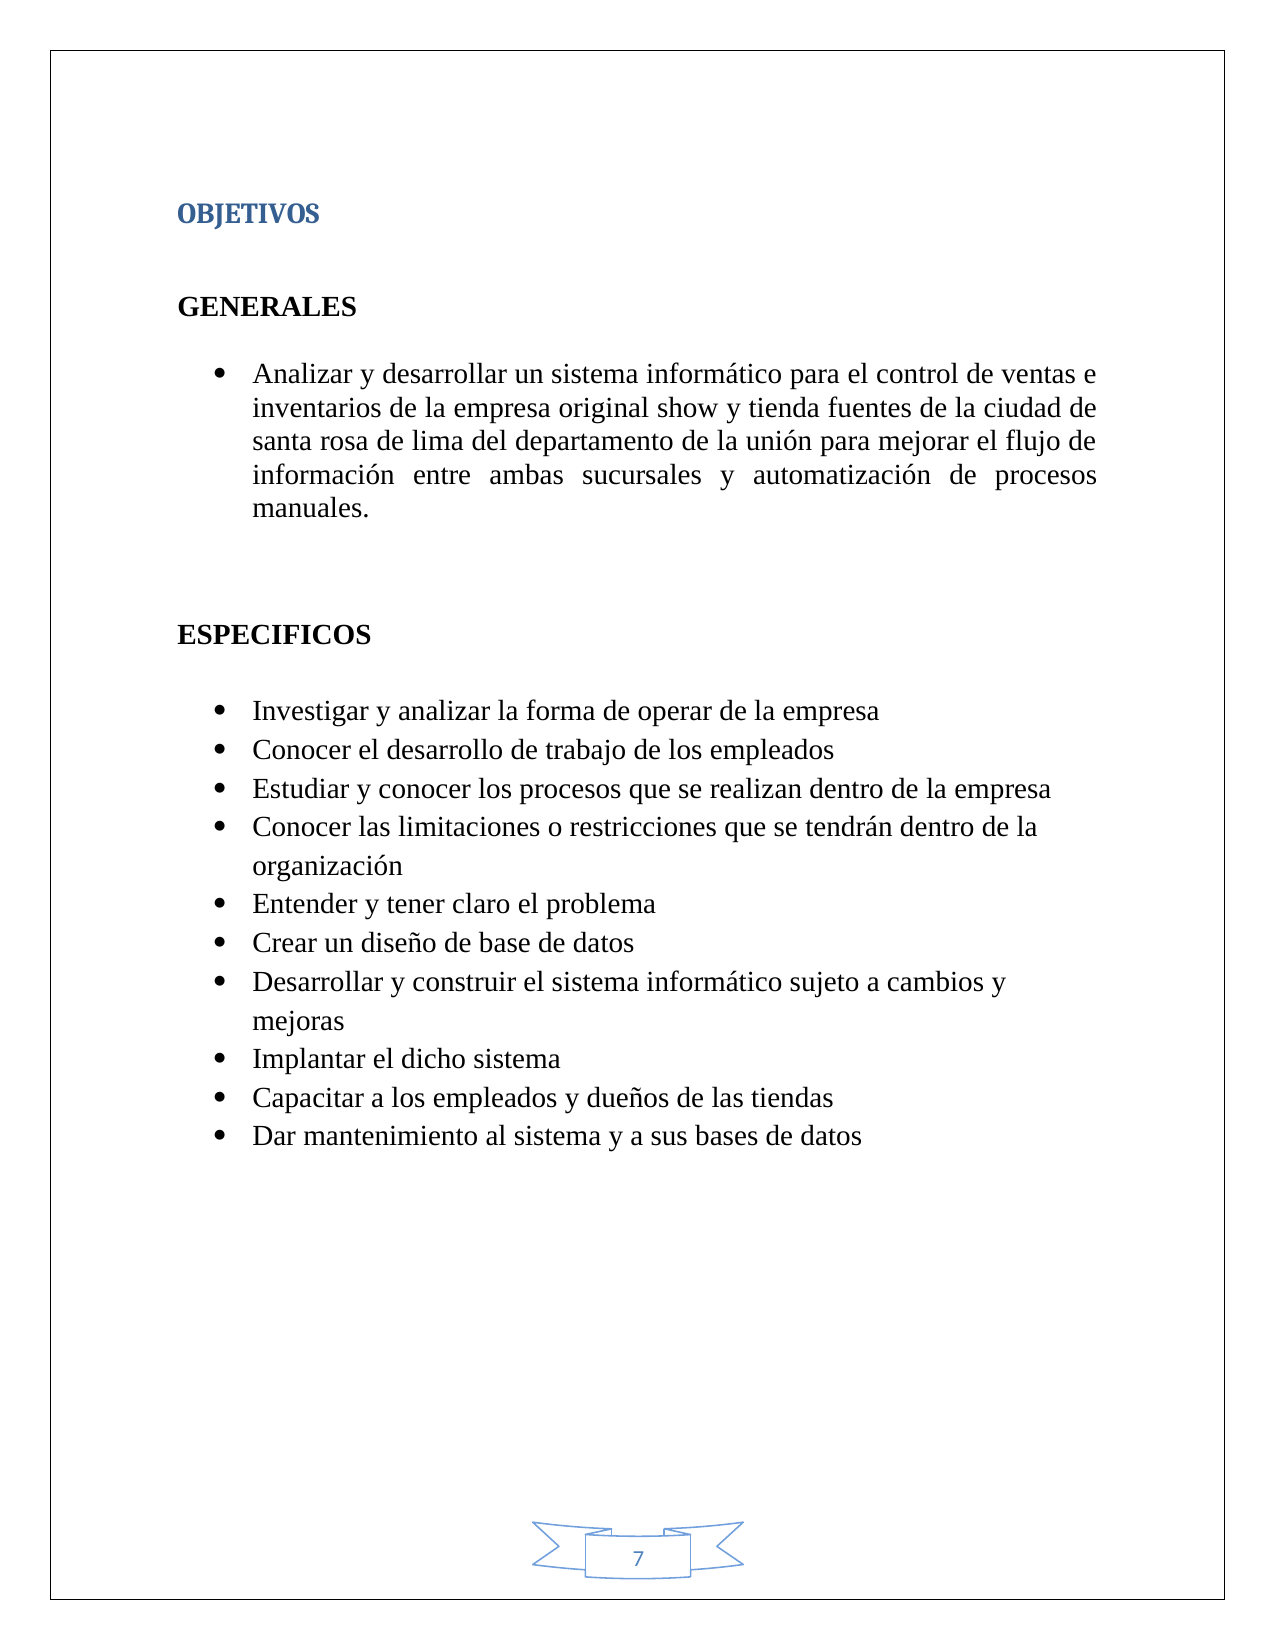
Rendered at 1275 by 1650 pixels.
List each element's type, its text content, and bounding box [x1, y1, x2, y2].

list Conocer el desarrollo de trabajo de los empleados [214, 732, 1098, 766]
list Conocer las limitaciones o restricciones que se tendrán dentro de la organización [214, 809, 1098, 882]
subtitle OBJETIVOS [177, 197, 1098, 231]
list Implantar el dicho sistema [214, 1041, 1098, 1075]
list Entender y tener claro el problema [214, 887, 1098, 920]
list Estudiar y conocer los procesos que se realizan dentro de la empresa [214, 771, 1098, 804]
text ESPECIFICOS [177, 617, 1098, 650]
text GENERALES [177, 289, 1098, 323]
list Capacitar a los empleados y dueños de las tiendas [214, 1080, 1098, 1113]
list Investigar y analizar la forma de operar de la empresa [214, 693, 1098, 727]
list Analizar y desarrollar un sistema informático para el control de ventas e inventarios de la empresa original show y tienda fuentes de la ciudad de santa rosa de lima del departamento de la unión para mejorar el flujo de información entre ambas sucursales y automatización de procesos manuales. [214, 356, 1098, 524]
list Dar mantenimiento al sistema y a sus bases de datos [214, 1118, 1098, 1152]
list Desarrollar y construir el sistema informático sujeto a cambios y mejoras [214, 964, 1098, 1036]
list Crear un diseño de base de datos [214, 925, 1098, 959]
